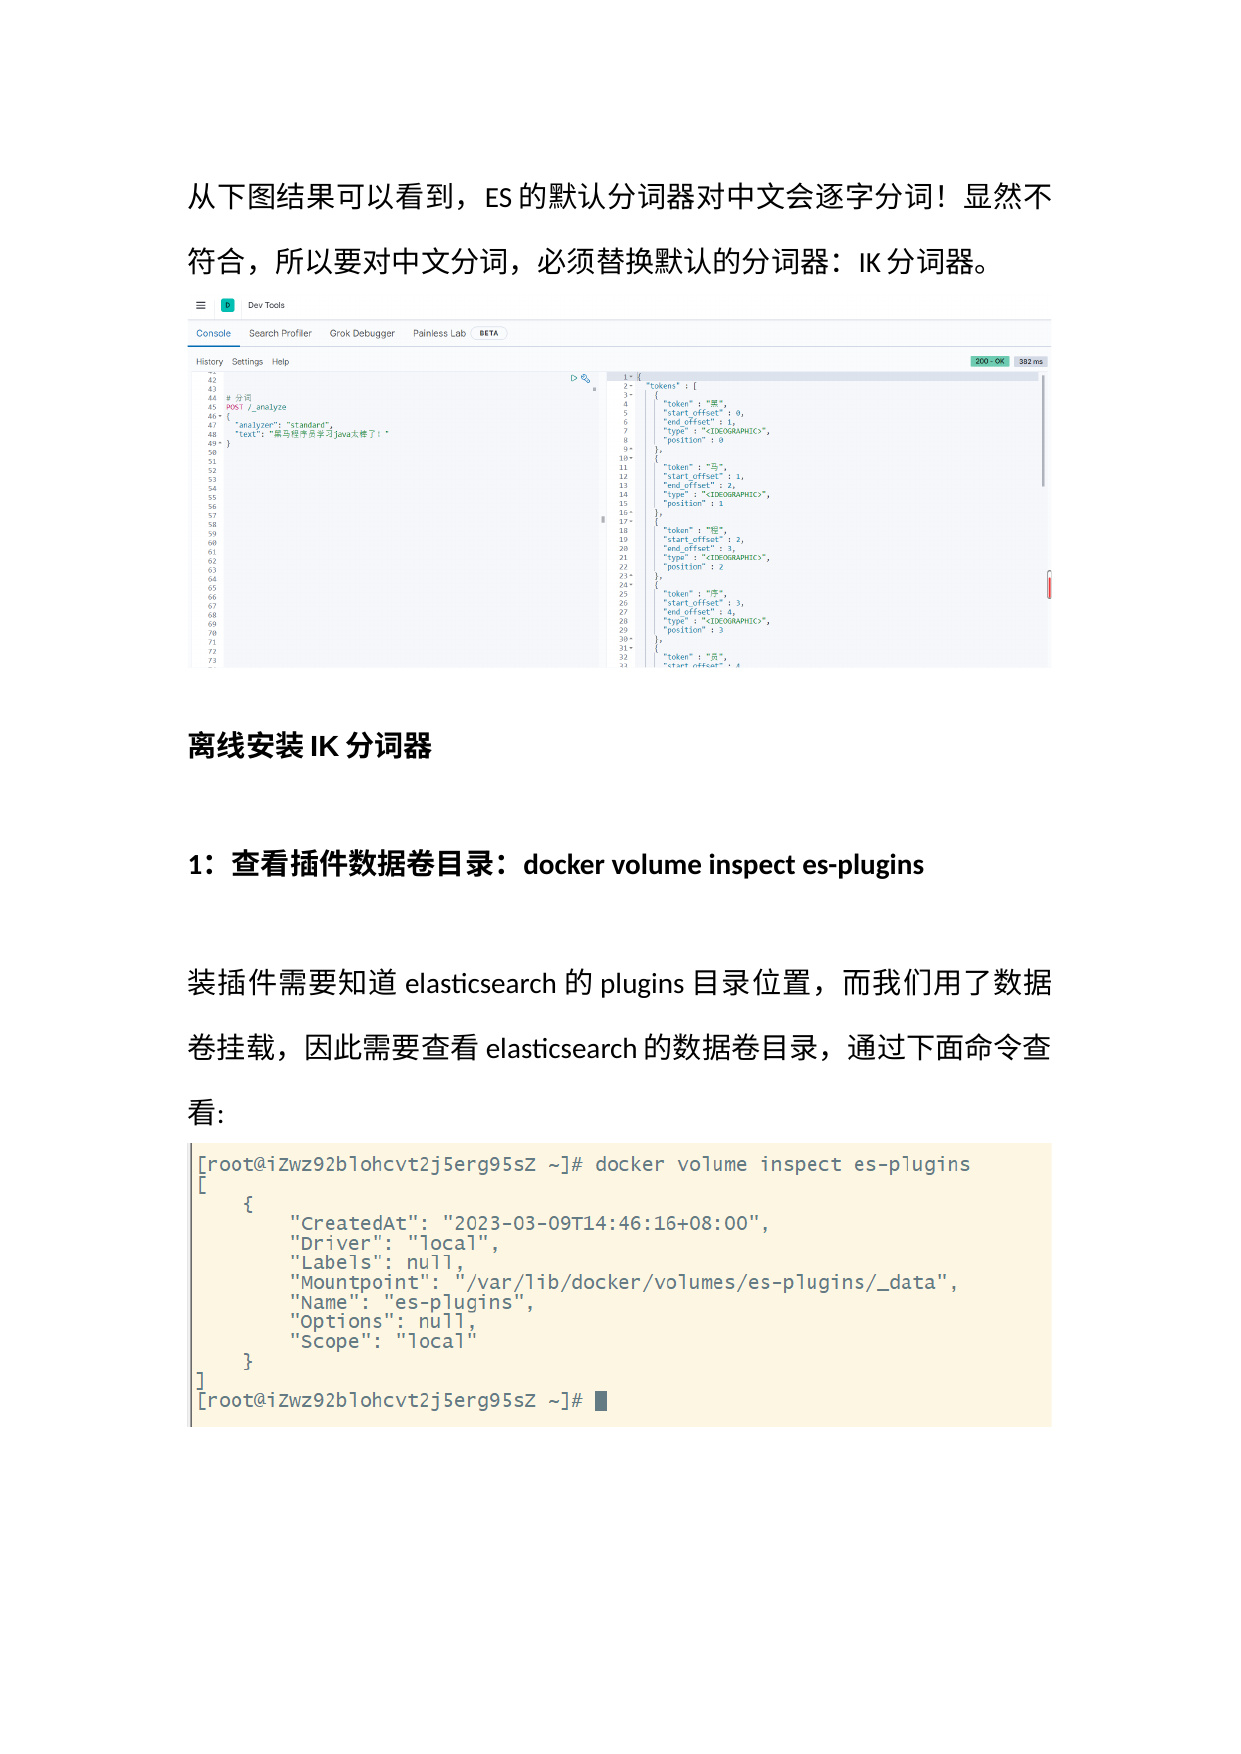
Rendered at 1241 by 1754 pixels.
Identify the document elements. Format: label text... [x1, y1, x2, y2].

text 装插件需要知道elasticsearch的plugins目录位置，而我们用了数据卷挂载，因此需要查看elasticsearch的数据卷目录，通过下面命令查看: [187, 948, 1053, 1143]
text 从下图结果可以看到，ES的默认分词器对中文会逐字分词！显然不符合，所以要对中文分词，必须替换默认的分词器：IK分词器。 [187, 162, 1053, 292]
subtitle 离线安装IK分词器 [187, 711, 1053, 776]
subtitle 1：查看插件数据卷目录：docker volume inspect es-plugins [187, 829, 1053, 894]
picture [187, 1143, 1052, 1427]
picture [187, 292, 1052, 668]
